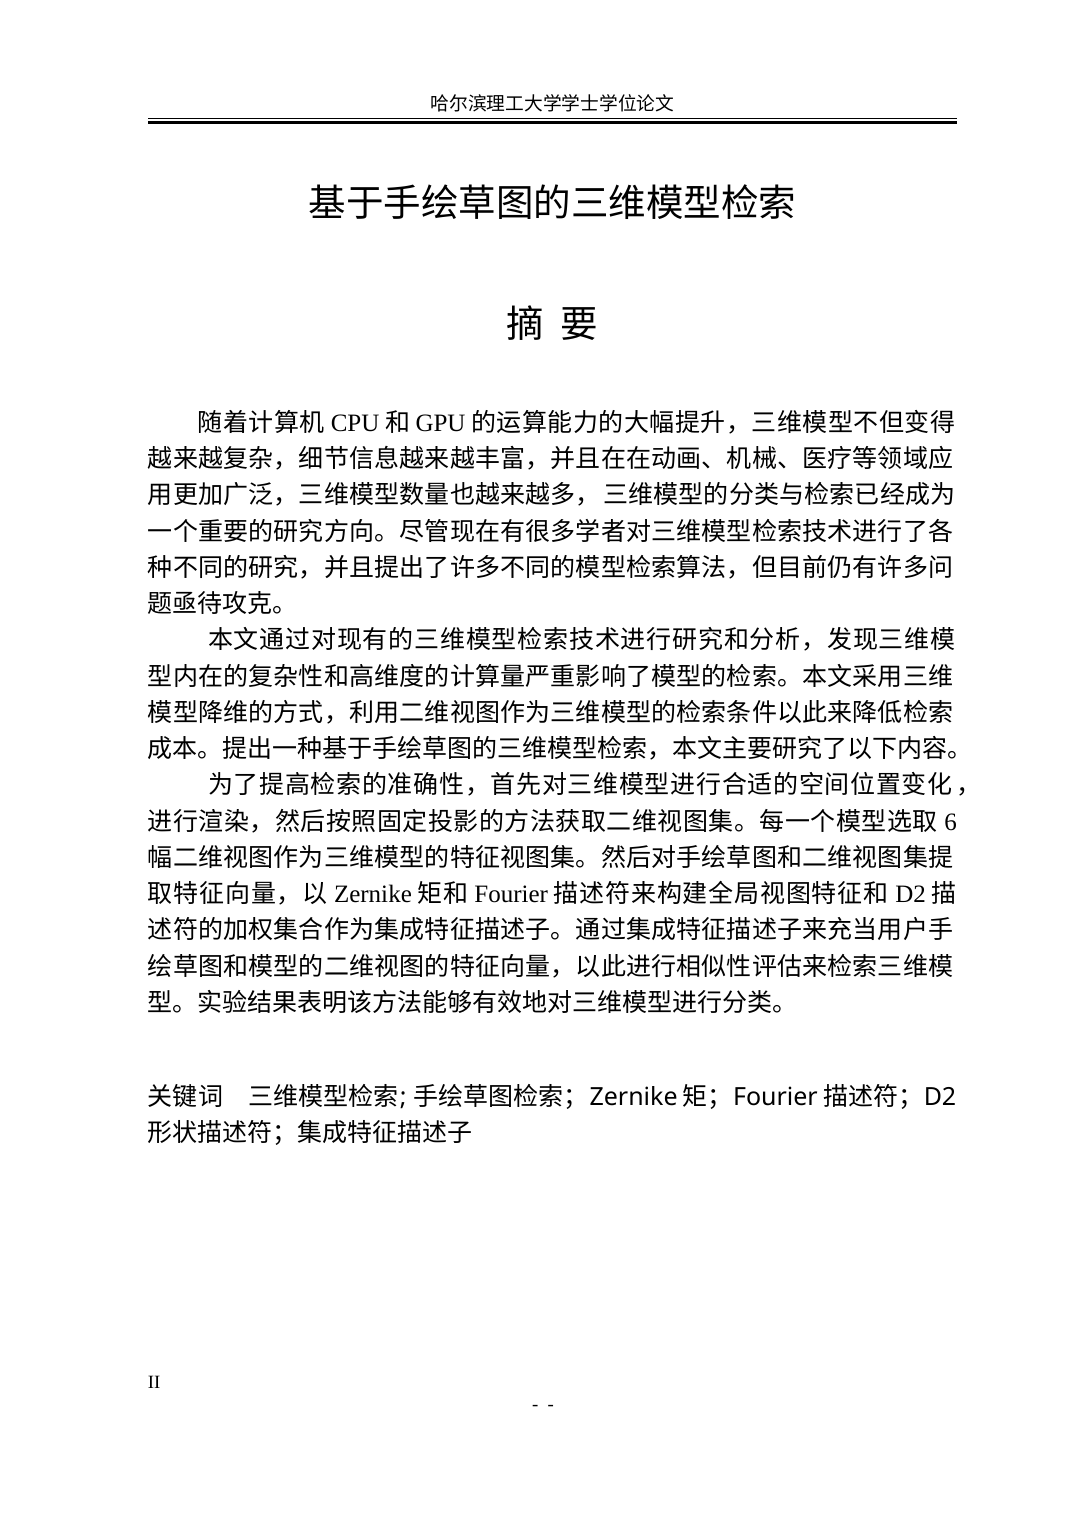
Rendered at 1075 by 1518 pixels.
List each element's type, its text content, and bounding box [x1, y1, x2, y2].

text 随着计算机CPU和GPU的运算能力的大幅提升，三维模型不但变得越来越复杂，细节信息越来越丰富，并且在在动画、机械、医疗等领域应用更加广泛，三维模型数量也越来越多，三维模型的分类与检索已经成为一个重要的研究方向。尽管现在有很多学者对三维模型检索技术进行了各种不同的研究，并且提出了许多不同的模型检索算法，但目前仍有许多问题亟待攻克。 [148, 402, 957, 620]
text 关键词 三维模型检索; 手绘草图检索；Zernike矩；Fourier描述符；D2形状描述符；集成特征描述子 [148, 1076, 957, 1148]
text 基于手绘草图的三维模型检索 [148, 173, 957, 227]
text 本文通过对现有的三维模型检索技术进行研究和分析，发现三维模型内在的复杂性和高维度的计算量严重影响了模型的检索。本文采用三维模型降维的方式，利用二维视图作为三维模型的检索条件以此来降低检索成本。提出一种基于手绘草图的三维模型检索，本文主要研究了以下内容。 [148, 620, 957, 765]
text 为了提高检索的准确性，首先对三维模型进行合适的空间位置变化，进行渲染，然后按照固定投影的方法获取二维视图集。每一个模型选取6幅二维视图作为三维模型的特征视图集。然后对手绘草图和二维视图集提取特征向量，以Zernike矩和Fourier描述符来构建全局视图特征和D2描述符的加权集合作为集成特征描述子。通过集成特征描述子来充当用户手绘草图和模型的二维视图的特征向量，以此进行相似性评估来检索三维模型。实验结果表明该方法能够有效地对三维模型进行分类。 [148, 765, 957, 1018]
text 摘 要 [148, 294, 957, 348]
